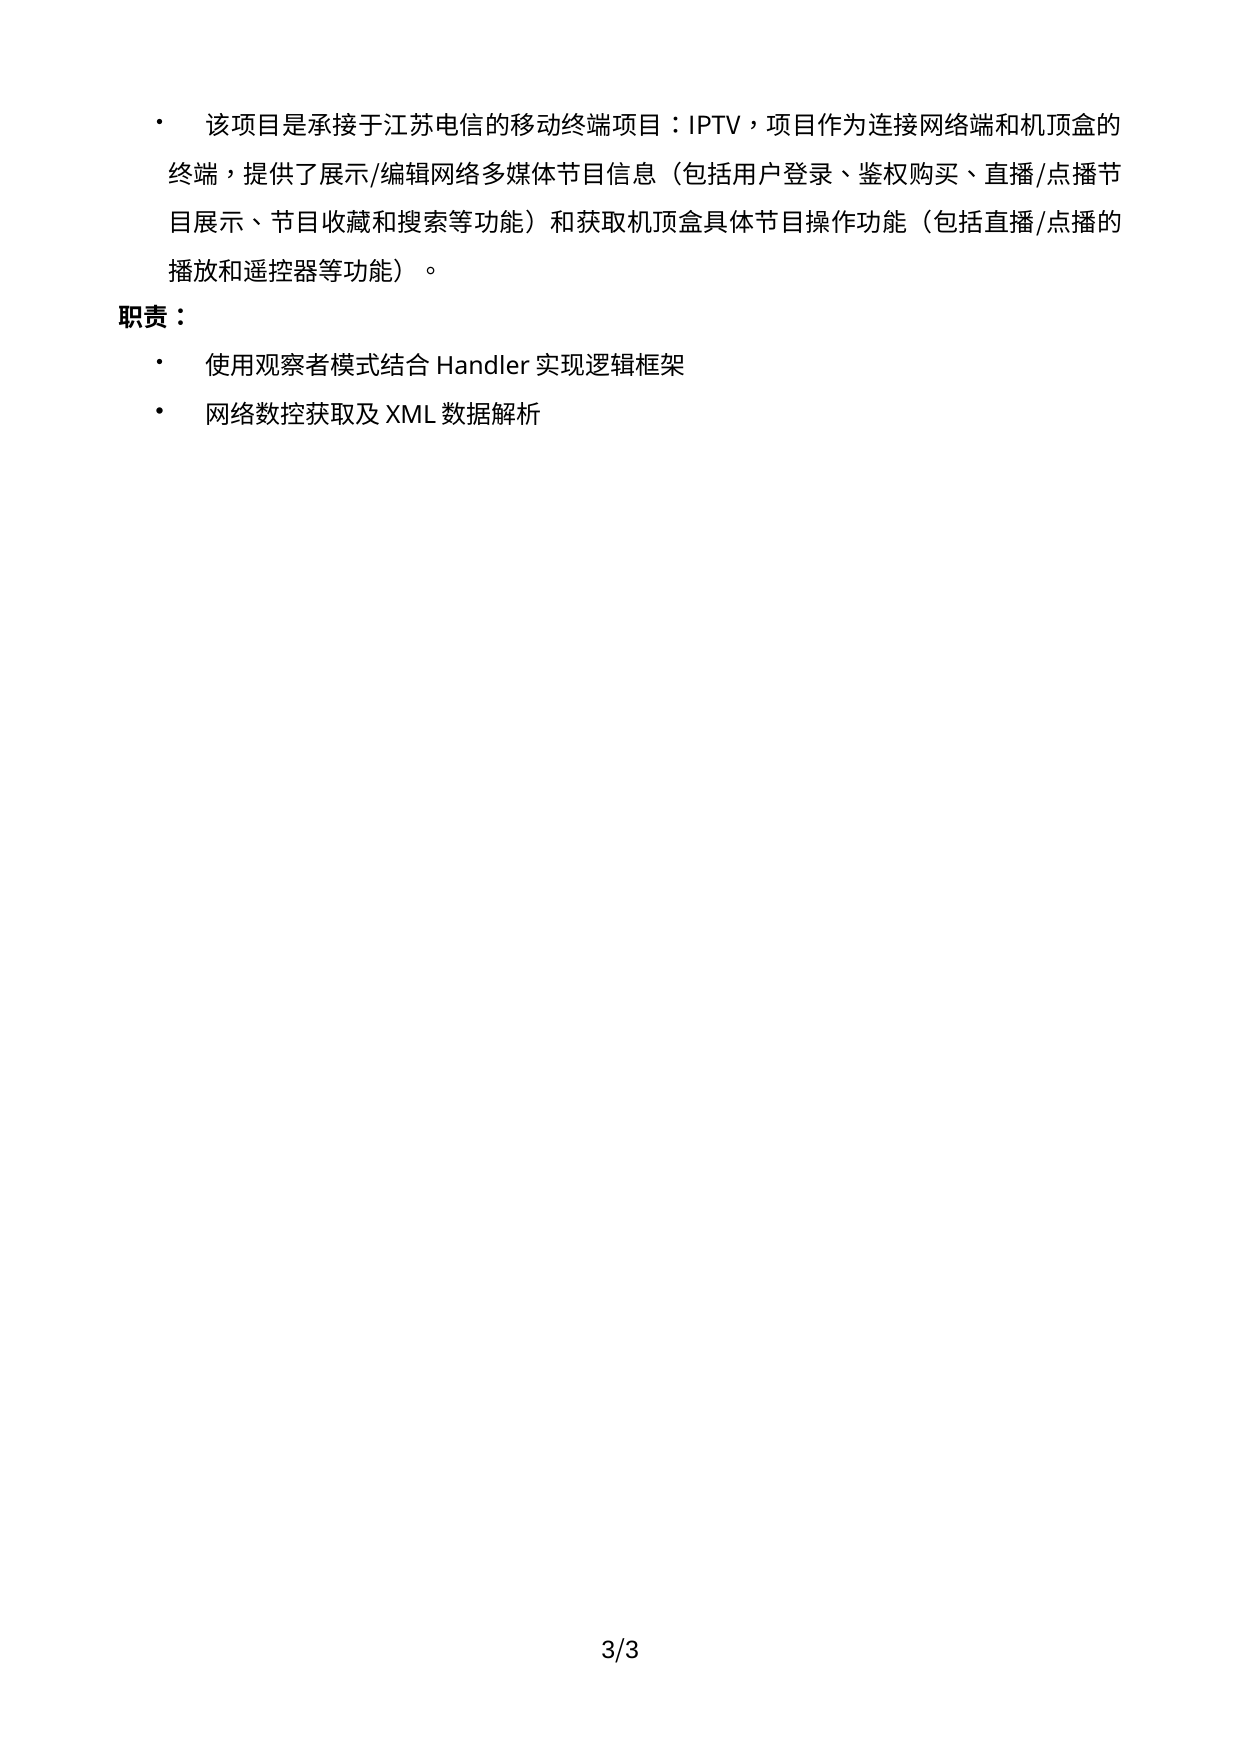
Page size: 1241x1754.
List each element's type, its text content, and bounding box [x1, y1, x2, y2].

list 网络数控获取及XML数据解析 [148, 392, 1122, 431]
list 该项目是承接于江苏电信的移动终端项目：IPTV，项目作为连接网络端和机顶盒的终端，提供了展示/编辑网络多媒体节目信息（包括用户登录、鉴权购买、直播/点播节目展示、节目收藏和搜索等功能）和获取机顶盒具体节目操作功能（包括直播/点播的播放和遥控器等功能）。 [148, 103, 1122, 288]
list 使用观察者模式结合Handler实现逻辑框架 [148, 343, 1122, 382]
text 职责： [118, 298, 1122, 334]
